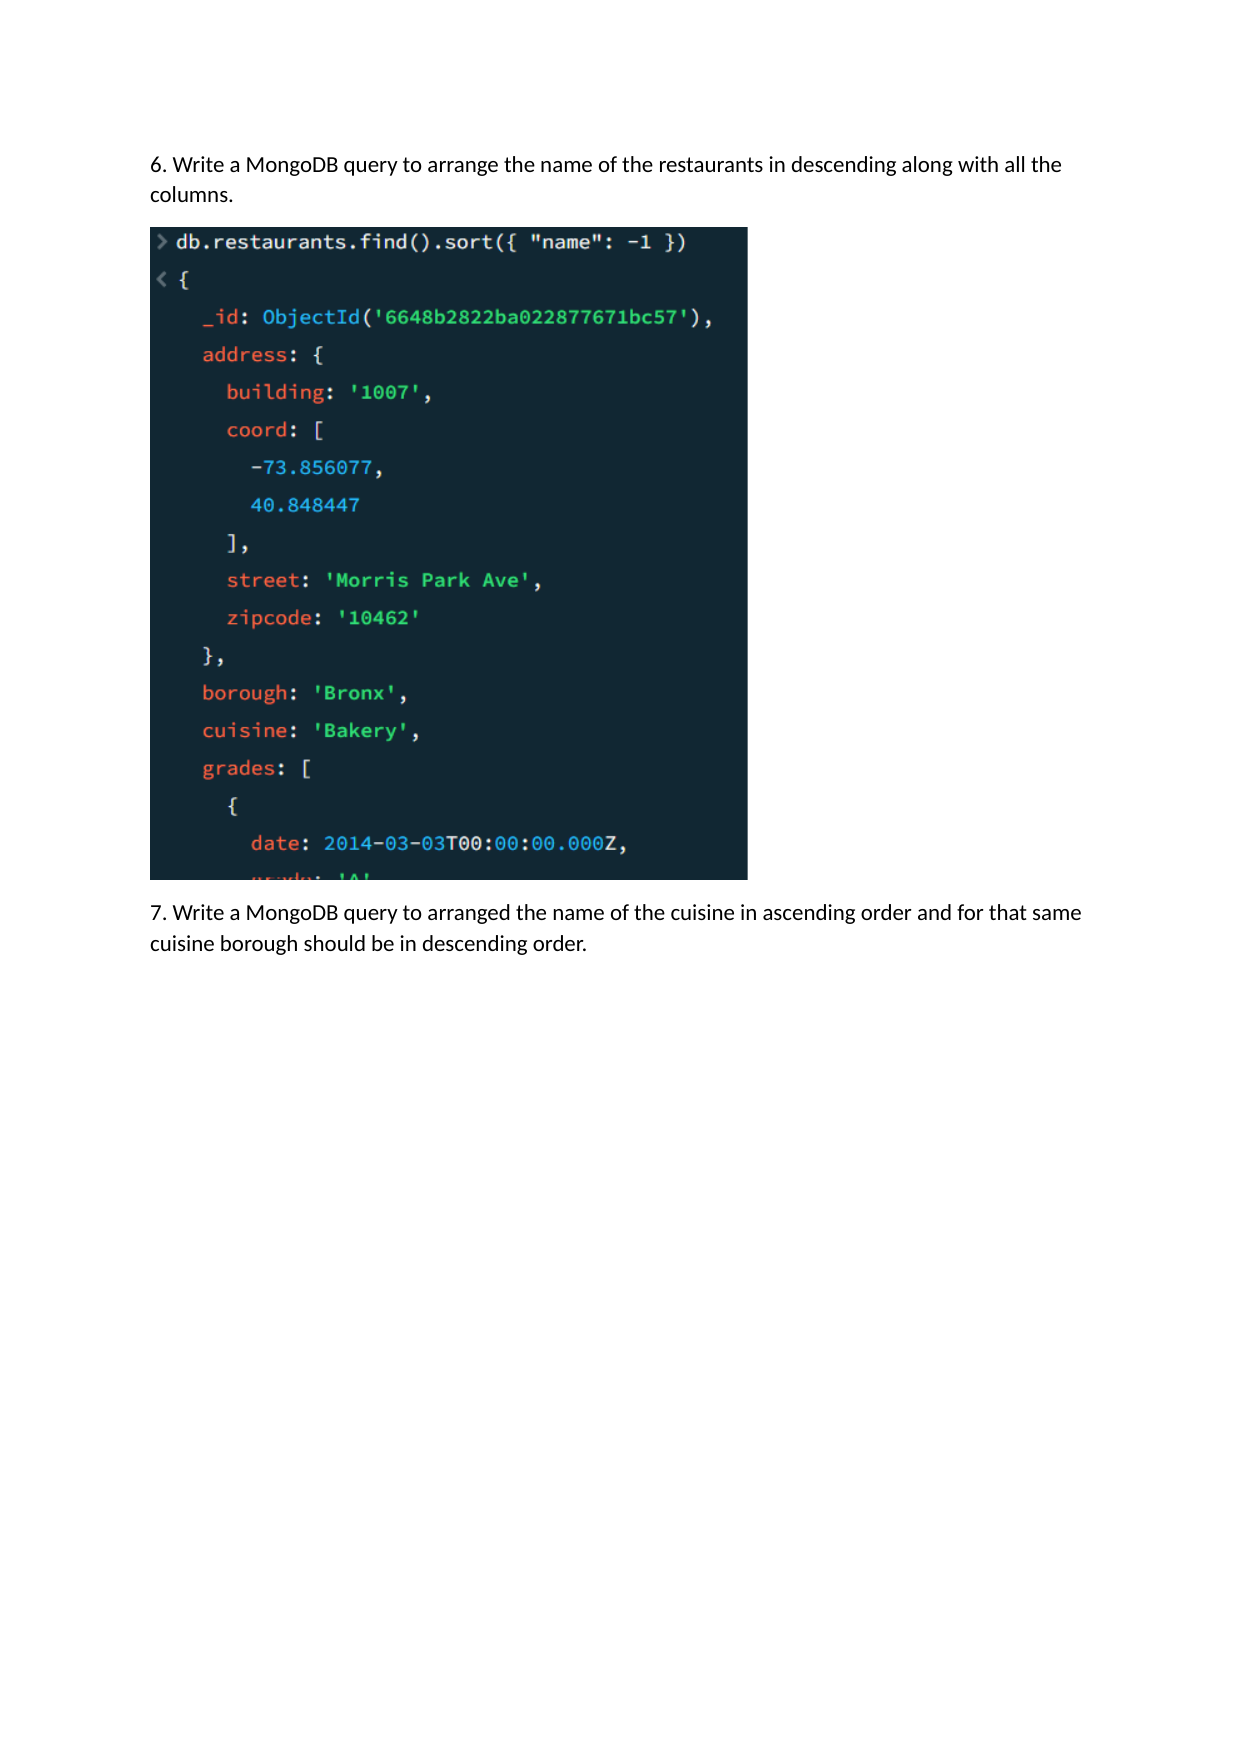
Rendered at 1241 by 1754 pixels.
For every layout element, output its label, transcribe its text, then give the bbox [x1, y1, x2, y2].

text 6. Write a MongoDB query to arrange the name of the restaurants in descending along with all the columns. [150, 150, 1090, 208]
picture [150, 227, 748, 880]
text 7. Write a MongoDB query to arranged the name of the cuisine in ascending order and for that same cuisine borough should be in descending order. [150, 898, 1090, 957]
